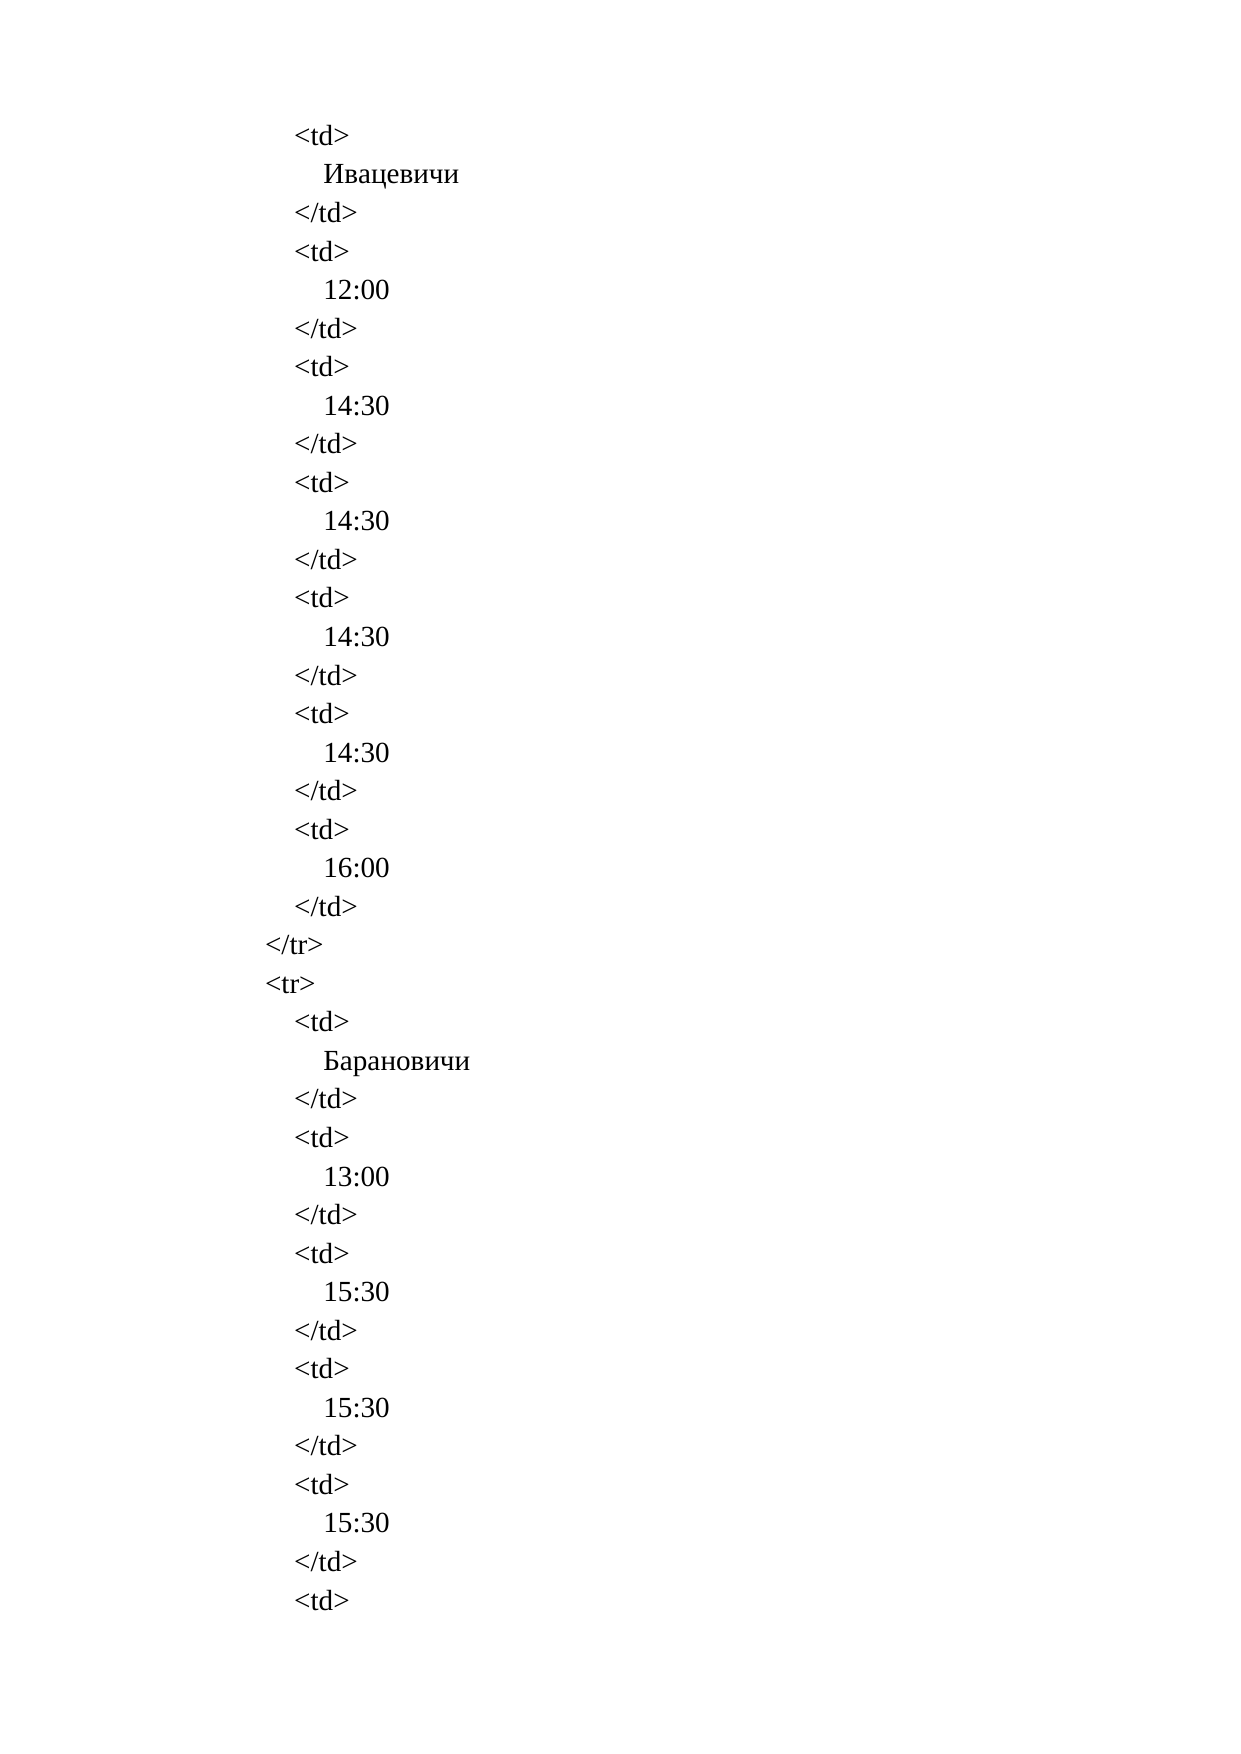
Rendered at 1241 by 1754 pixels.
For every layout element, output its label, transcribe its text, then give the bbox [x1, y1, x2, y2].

text </td> [177, 1428, 1152, 1462]
text <td> [177, 118, 1152, 152]
text </td> [177, 658, 1152, 691]
text </td> [177, 1082, 1152, 1115]
text 14:30 [177, 735, 1152, 768]
text 16:00 [177, 850, 1152, 884]
text Барановичи [177, 1043, 1152, 1077]
text 15:30 [177, 1506, 1152, 1539]
text </td> [177, 1544, 1152, 1578]
text </td> [177, 1313, 1152, 1346]
text </td> [177, 889, 1152, 922]
text <td> [177, 1351, 1152, 1385]
text <td> [177, 1120, 1152, 1154]
text 13:00 [177, 1159, 1152, 1192]
text 12:00 [177, 272, 1152, 306]
text <td> [177, 812, 1152, 845]
text 15:30 [177, 1274, 1152, 1308]
text <td> [177, 234, 1152, 267]
text <tr> [177, 966, 1152, 999]
text <td> [177, 581, 1152, 614]
text 14:30 [177, 619, 1152, 653]
text <td> [177, 1004, 1152, 1038]
text Ивацевичи [177, 157, 1152, 190]
text <td> [177, 465, 1152, 498]
text </td> [177, 1197, 1152, 1231]
text </td> [177, 426, 1152, 460]
text <td> [177, 1467, 1152, 1501]
text </td> [177, 195, 1152, 229]
text </td> [177, 773, 1152, 807]
text </td> [177, 311, 1152, 344]
text <td> [177, 696, 1152, 730]
text </td> [177, 542, 1152, 576]
text 14:30 [177, 503, 1152, 537]
text 15:30 [177, 1390, 1152, 1423]
text <td> [177, 349, 1152, 383]
text 14:30 [177, 388, 1152, 421]
text <td> [177, 1583, 1152, 1616]
text <td> [177, 1236, 1152, 1269]
text </tr> [177, 927, 1152, 961]
